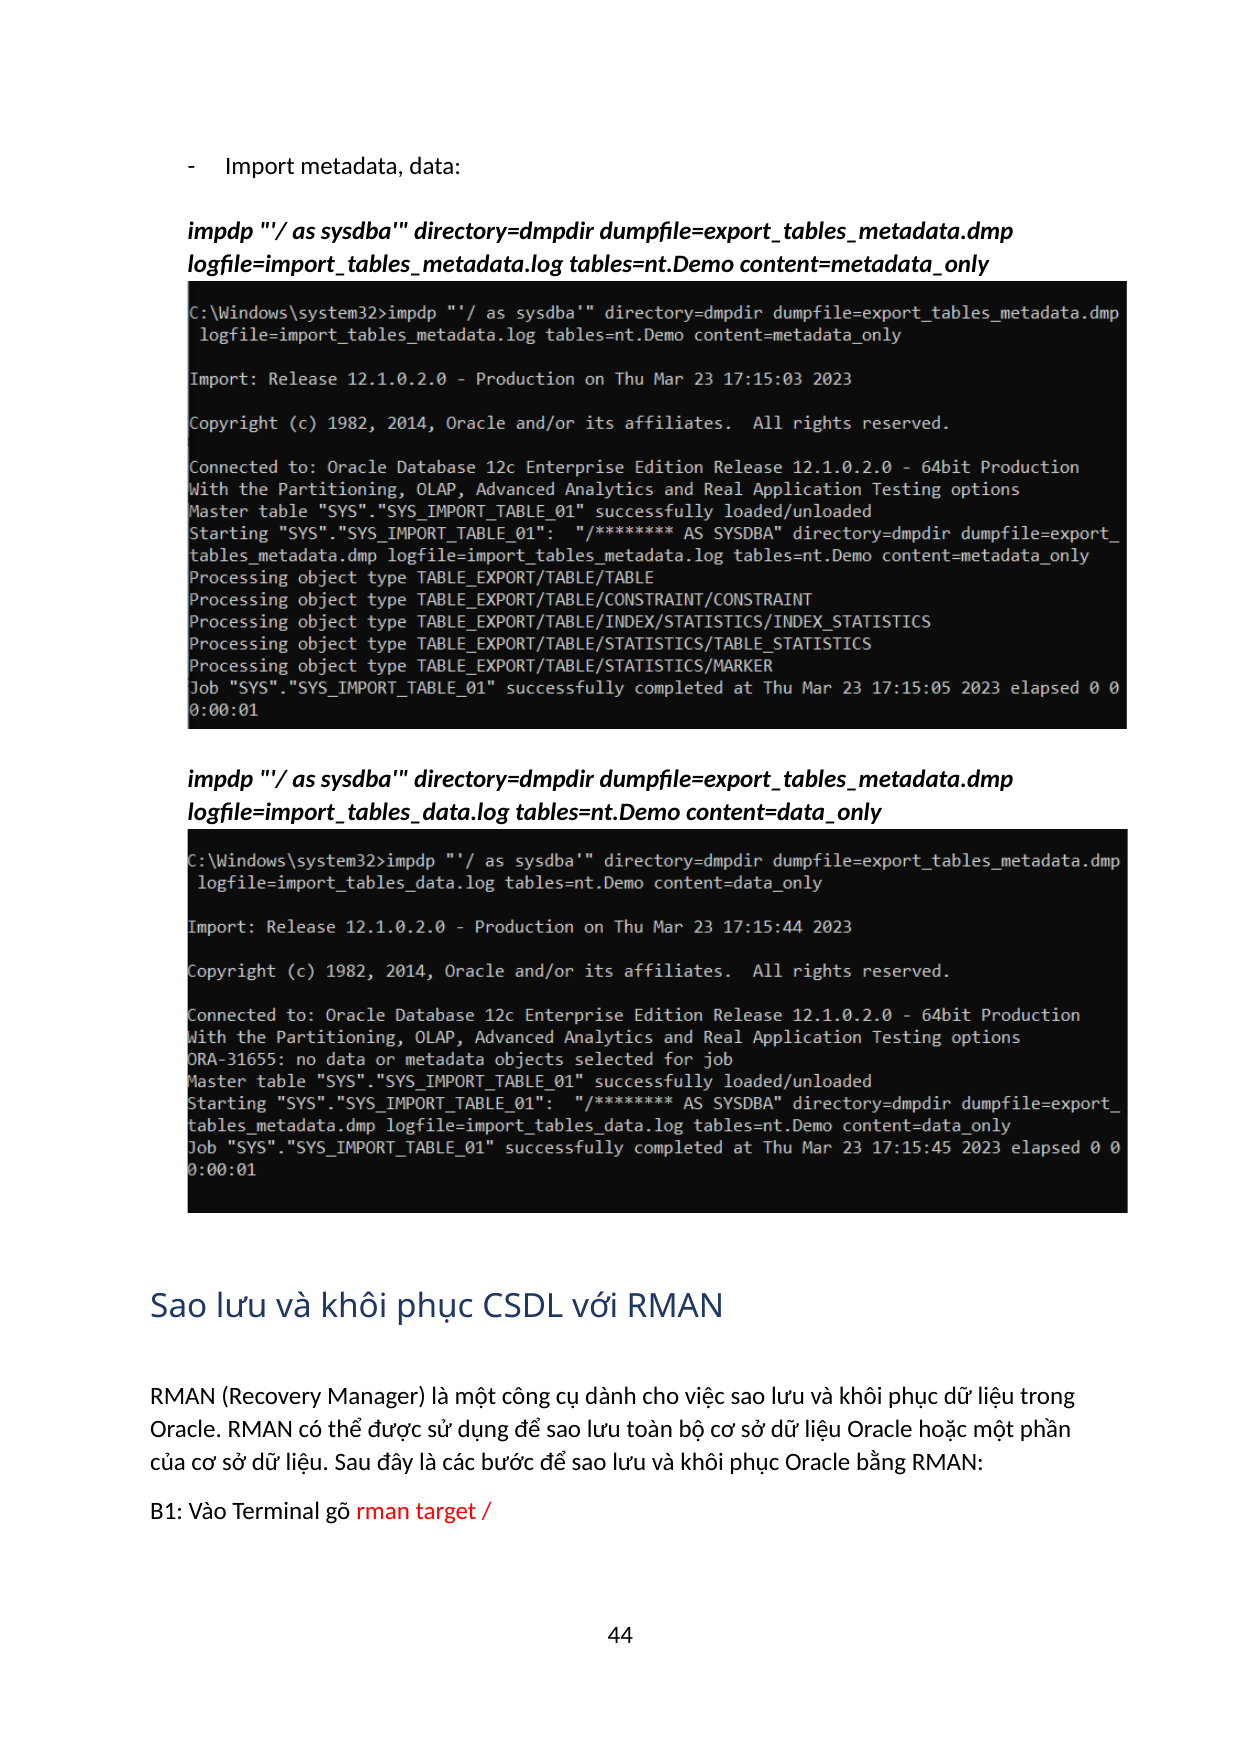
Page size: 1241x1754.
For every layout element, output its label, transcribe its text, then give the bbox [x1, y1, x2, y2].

picture [187, 281, 1128, 729]
text B1: Vào Terminal gõ rman target / [150, 1495, 1090, 1526]
picture [187, 829, 1128, 1213]
list impdp "'/ as sysdba'" directory=dmpdir dumpfile=export_tables_metadata.dmp logfile=import_tables_metadata.log tables=nt.Demo content=metadata_only [187, 215, 1090, 279]
subtitle Sao lưu và khôi phục CSDL với RMAN [150, 1281, 1090, 1327]
list Import metadata, data: [187, 150, 1090, 181]
text RMAN (Recovery Manager) là một công cụ dành cho việc sao lưu và khôi phục dữ liệu trong Oracle. RMAN có thể được sử dụng để sao lưu toàn bộ cơ sở dữ liệu Oracle hoặc một phần của cơ sở dữ liệu. Sau đây là các bước để sao lưu và khôi phục Oracle bằng RMAN: [150, 1380, 1090, 1476]
list impdp "'/ as sysdba'" directory=dmpdir dumpfile=export_tables_metadata.dmp logfile=import_tables_data.log tables=nt.Demo content=data_only [187, 763, 1090, 827]
